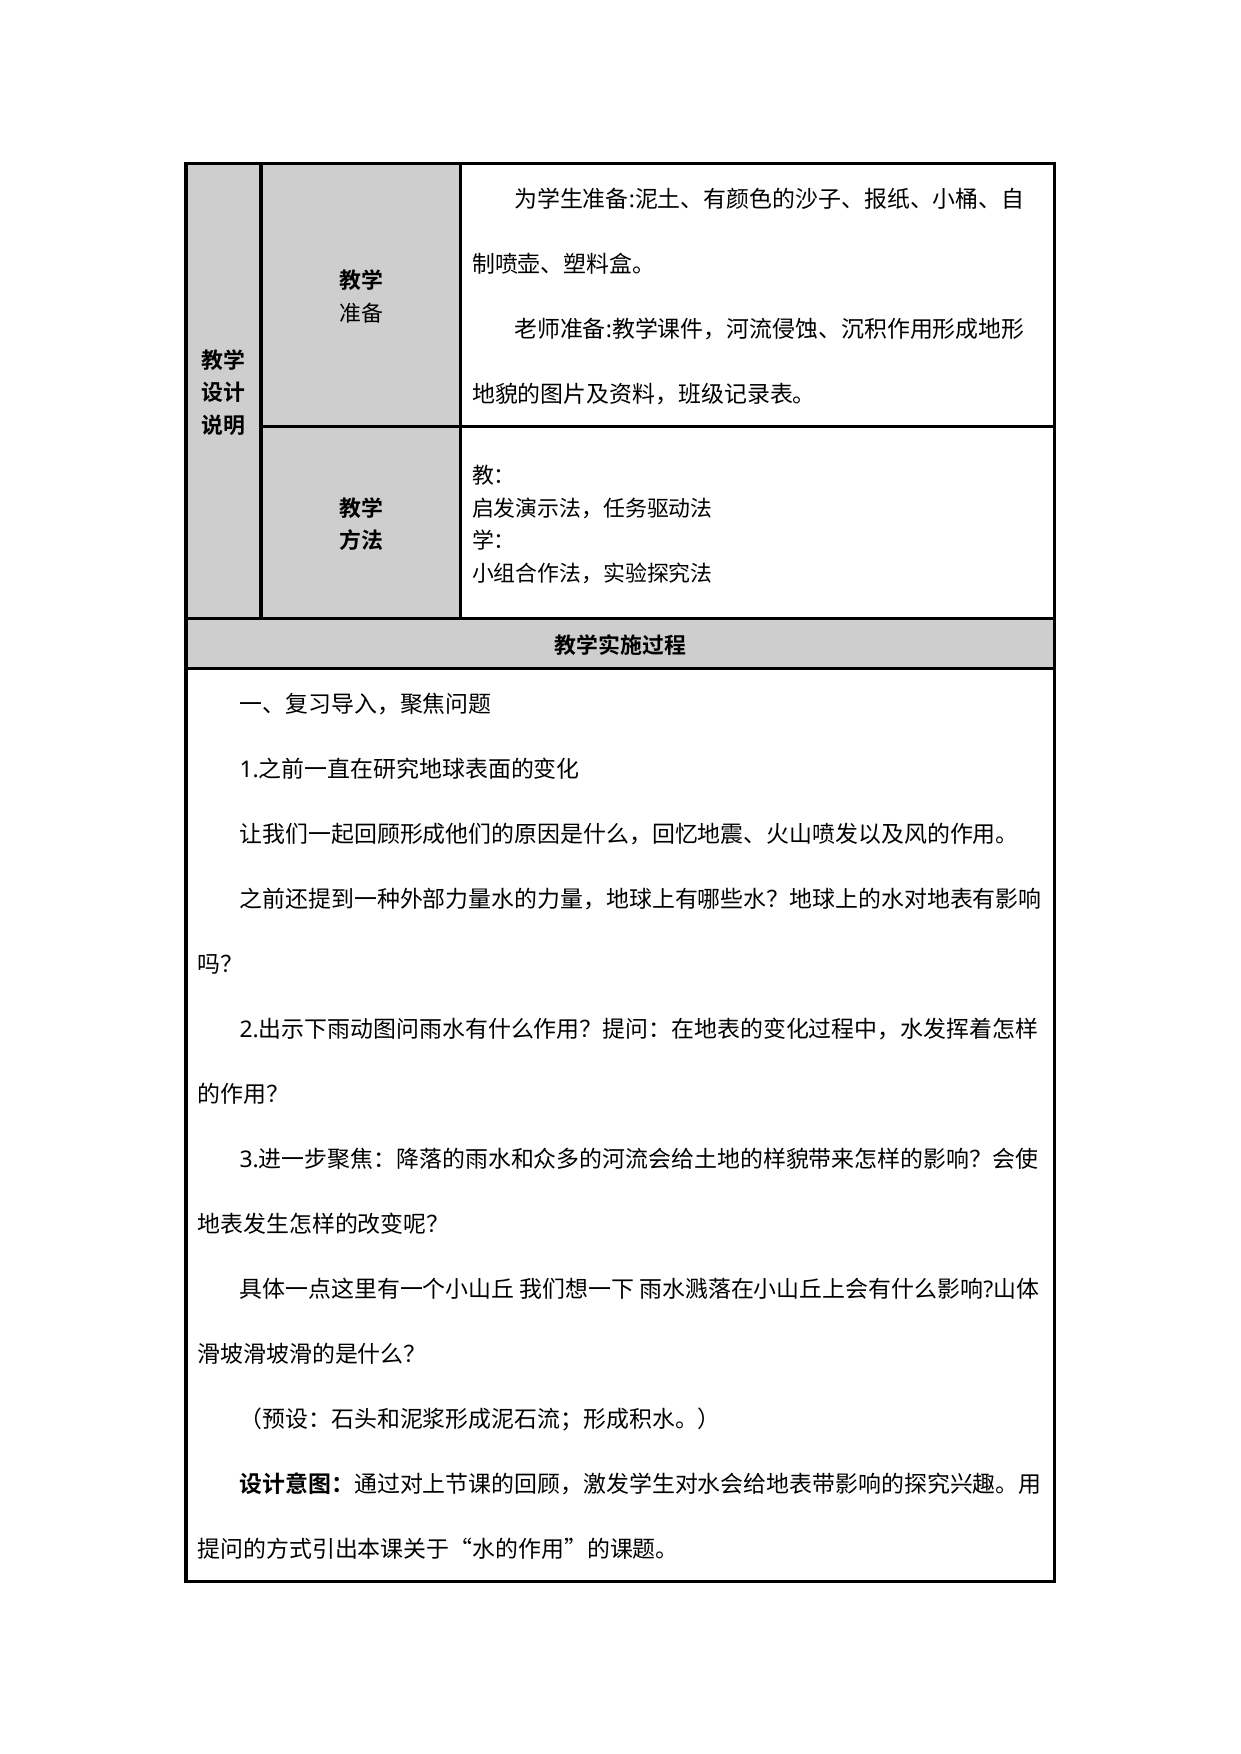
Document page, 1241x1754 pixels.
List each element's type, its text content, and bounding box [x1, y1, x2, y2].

table_cell 教学 方法 [263, 428, 459, 617]
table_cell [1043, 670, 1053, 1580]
table_cell 教学 准备 [263, 165, 459, 425]
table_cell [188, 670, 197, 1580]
table_cell 教： 启发演示法，任务驱动法 学： 小组合作法，实验探究法 [462, 428, 1053, 617]
table_cell 教学实施过程 [188, 620, 1053, 667]
table_cell 教学设计说明 [188, 165, 259, 617]
